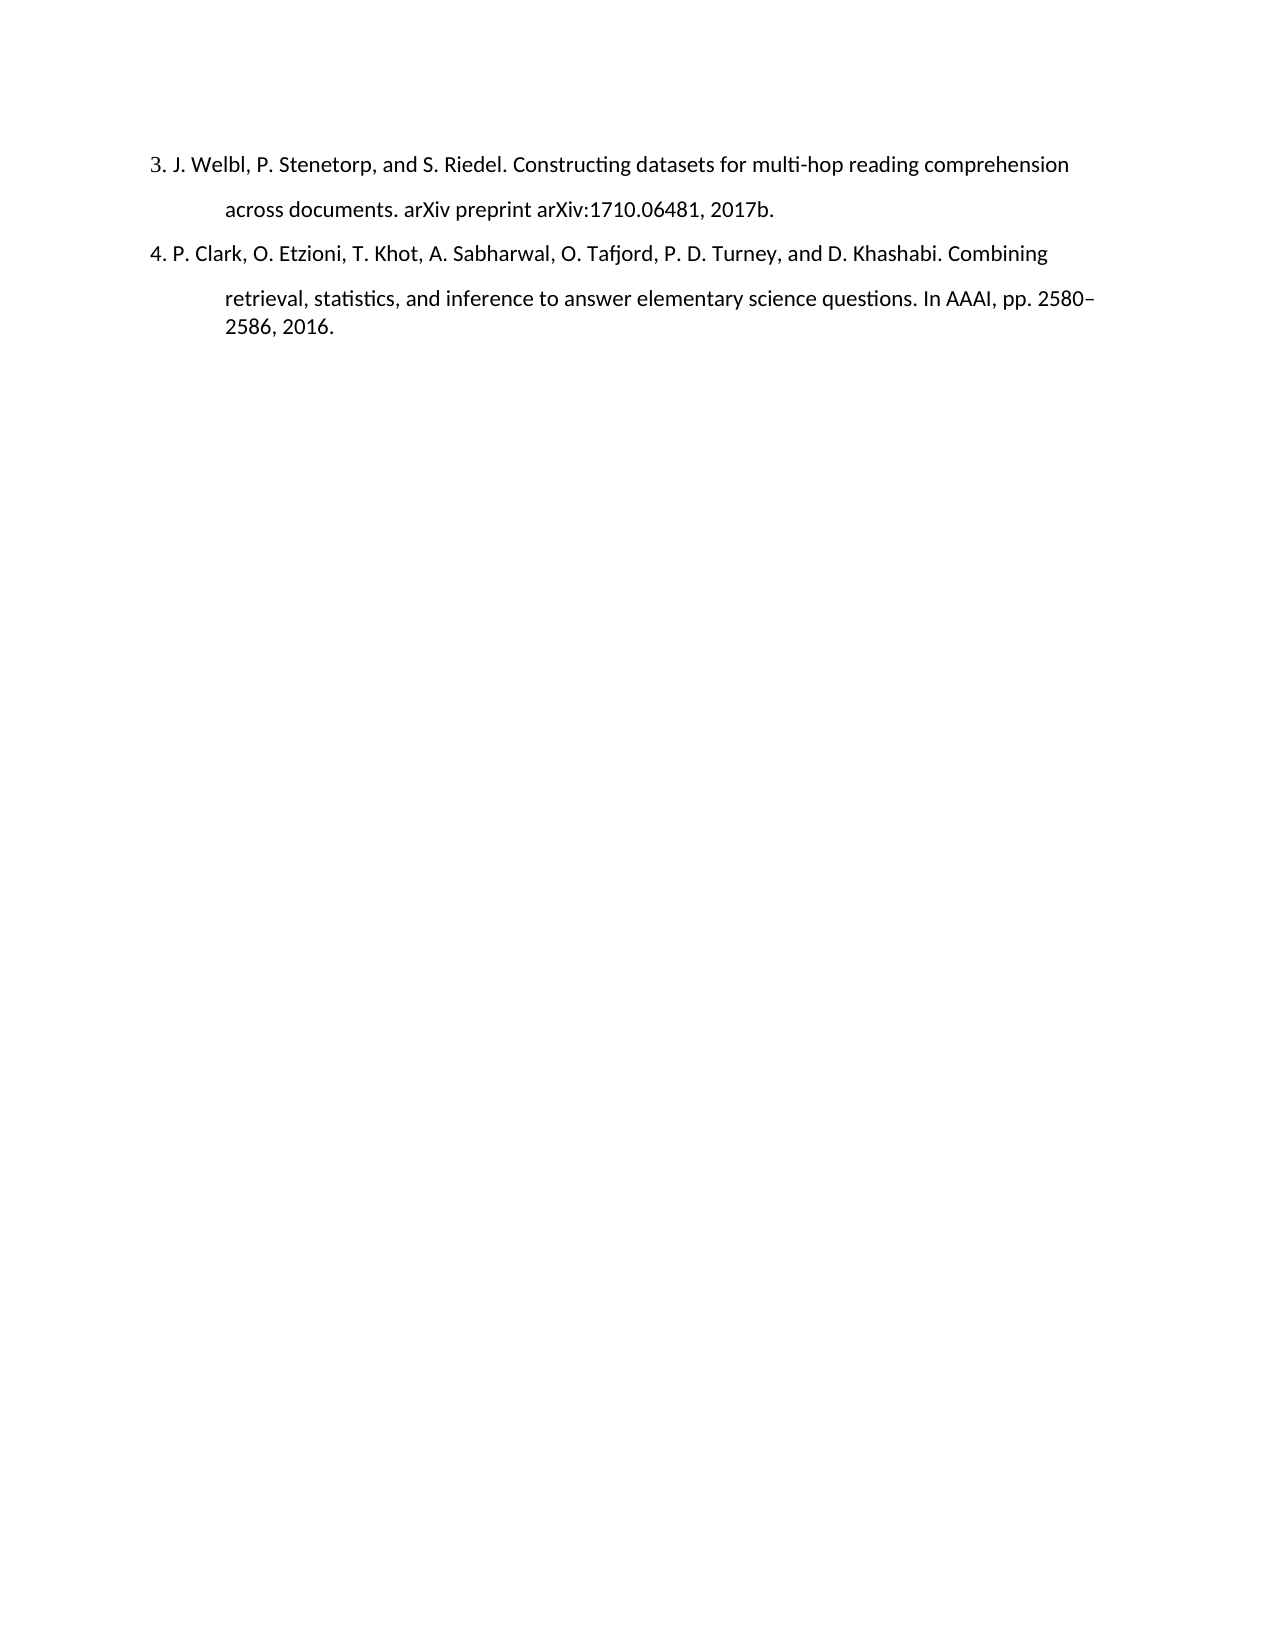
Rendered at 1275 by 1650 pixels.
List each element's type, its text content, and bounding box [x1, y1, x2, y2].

text 3. J. Welbl, P. Stenetorp, and S. Riedel. Constructing datasets for multi-hop reading comprehension [150, 150, 1125, 178]
text retrieval, statistics, and inference to answer elementary science questions. In AAAI, pp. 2580–2586, 2016. [225, 284, 1125, 340]
text 4. P. Clark, O. Etzioni, T. Khot, A. Sabharwal, O. Tafjord, P. D. Turney, and D. Khashabi. Combining [150, 239, 1125, 267]
text across documents. arXiv preprint arXiv:1710.06481, 2017b. [150, 195, 1125, 223]
